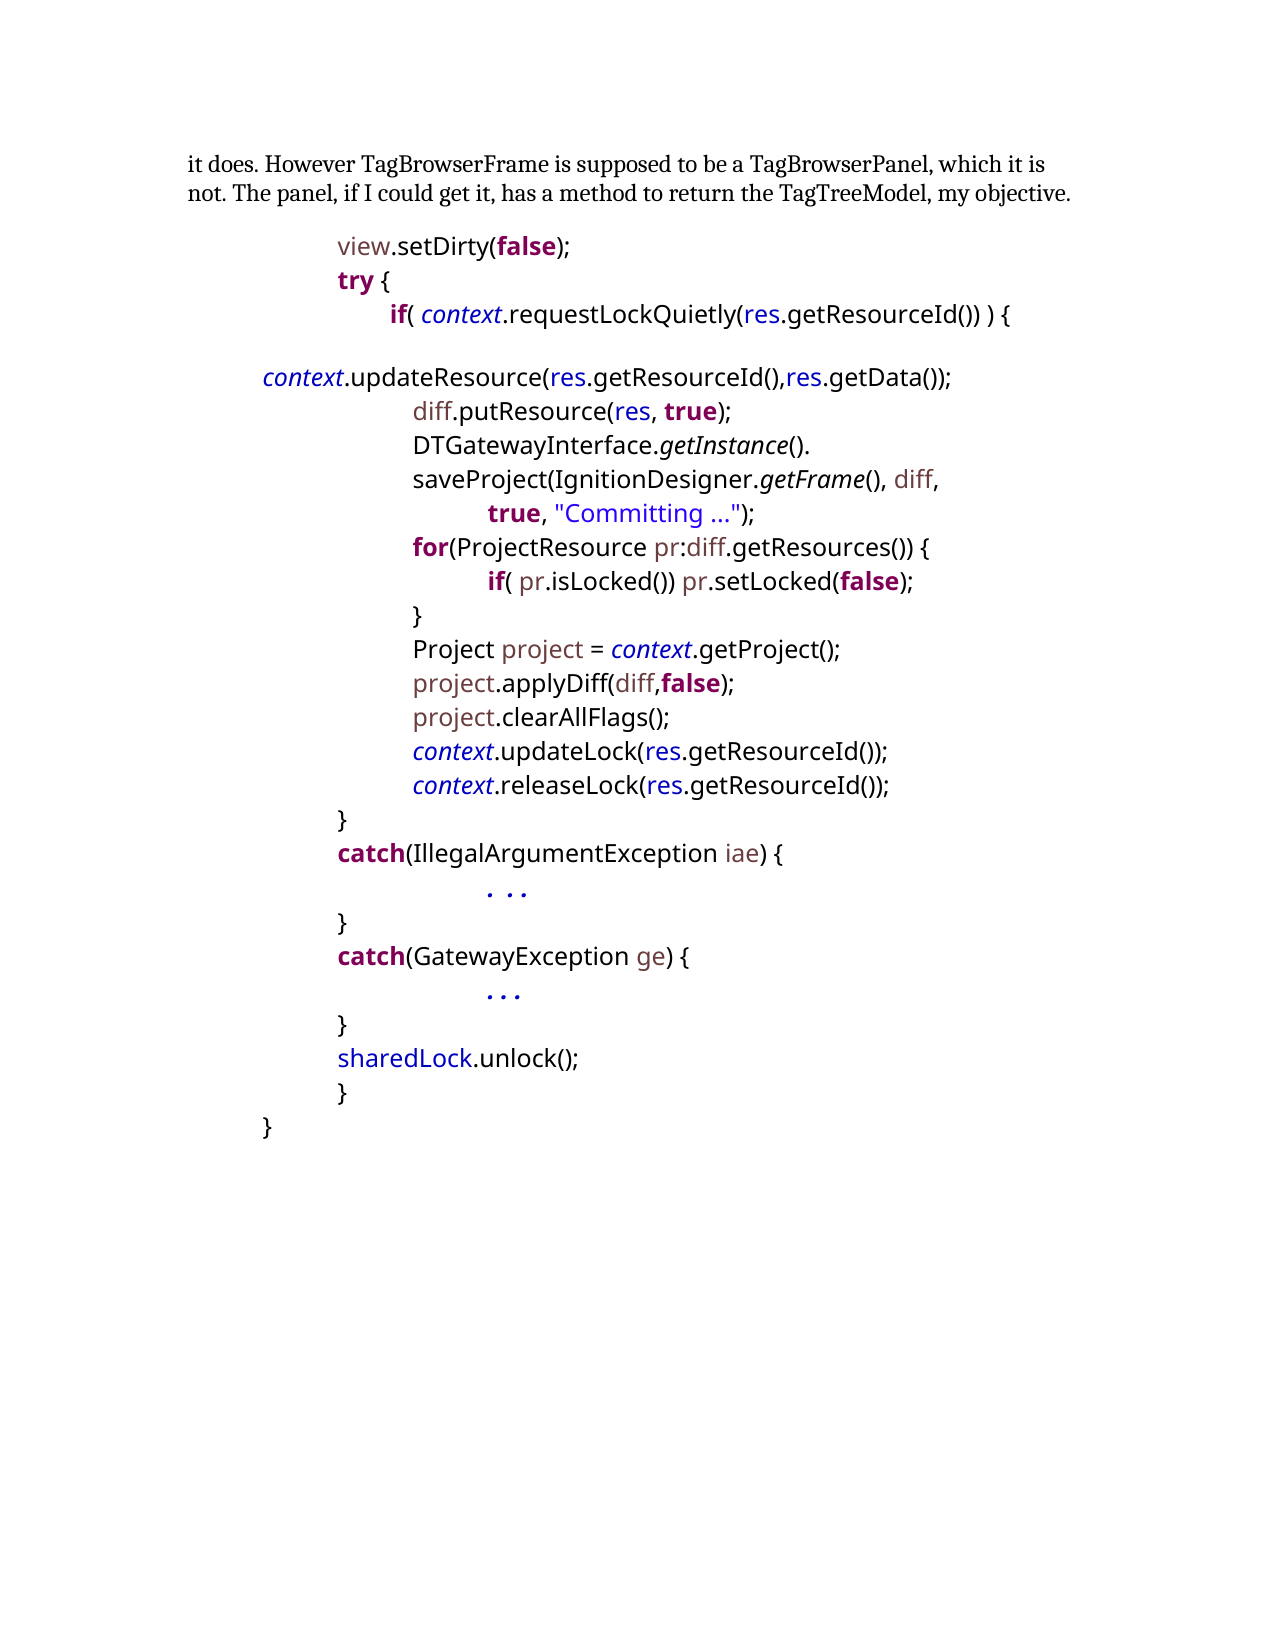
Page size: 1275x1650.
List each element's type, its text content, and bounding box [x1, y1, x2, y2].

text . . . [187, 972, 1087, 1006]
text } [187, 904, 1087, 938]
text Project project = context.getProject(); [187, 632, 1087, 666]
text if( pr.isLocked()) pr.setLocked(false); [187, 564, 1087, 598]
text catch(GatewayException ge) { [187, 938, 1087, 972]
text } [187, 1109, 1087, 1143]
text try { [187, 262, 1087, 296]
text for(ProjectResource pr:diff.getResources()) { [187, 529, 1087, 564]
text DTGatewayInterface.getInstance(). [187, 427, 1087, 461]
text . . . [187, 870, 1087, 904]
text context.releaseLock(res.getResourceId()); [187, 768, 1087, 802]
text } [187, 1074, 1087, 1109]
text context.updateResource(res.getResourceId(),res.getData()); [187, 331, 1087, 393]
text catch(IllegalArgumentException iae) { [187, 836, 1087, 870]
text true, "Committing ..."); [187, 496, 1087, 529]
text } [187, 598, 1087, 632]
text project.clearAllFlags(); [187, 700, 1087, 734]
text project.applyDiff(diff,false); [187, 666, 1087, 700]
text view.setDirty(false); [187, 228, 1087, 262]
text sharedLock.unlock(); [187, 1041, 1087, 1074]
text } [187, 802, 1087, 836]
text } [187, 1006, 1087, 1041]
text context.updateLock(res.getResourceId()); [187, 734, 1087, 768]
text if( context.requestLockQuietly(res.getResourceId()) ) { [187, 296, 1087, 331]
text diff.putResource(res, true); [187, 393, 1087, 427]
text saveProject(IgnitionDesigner.getFrame(), diff, [187, 461, 1087, 496]
